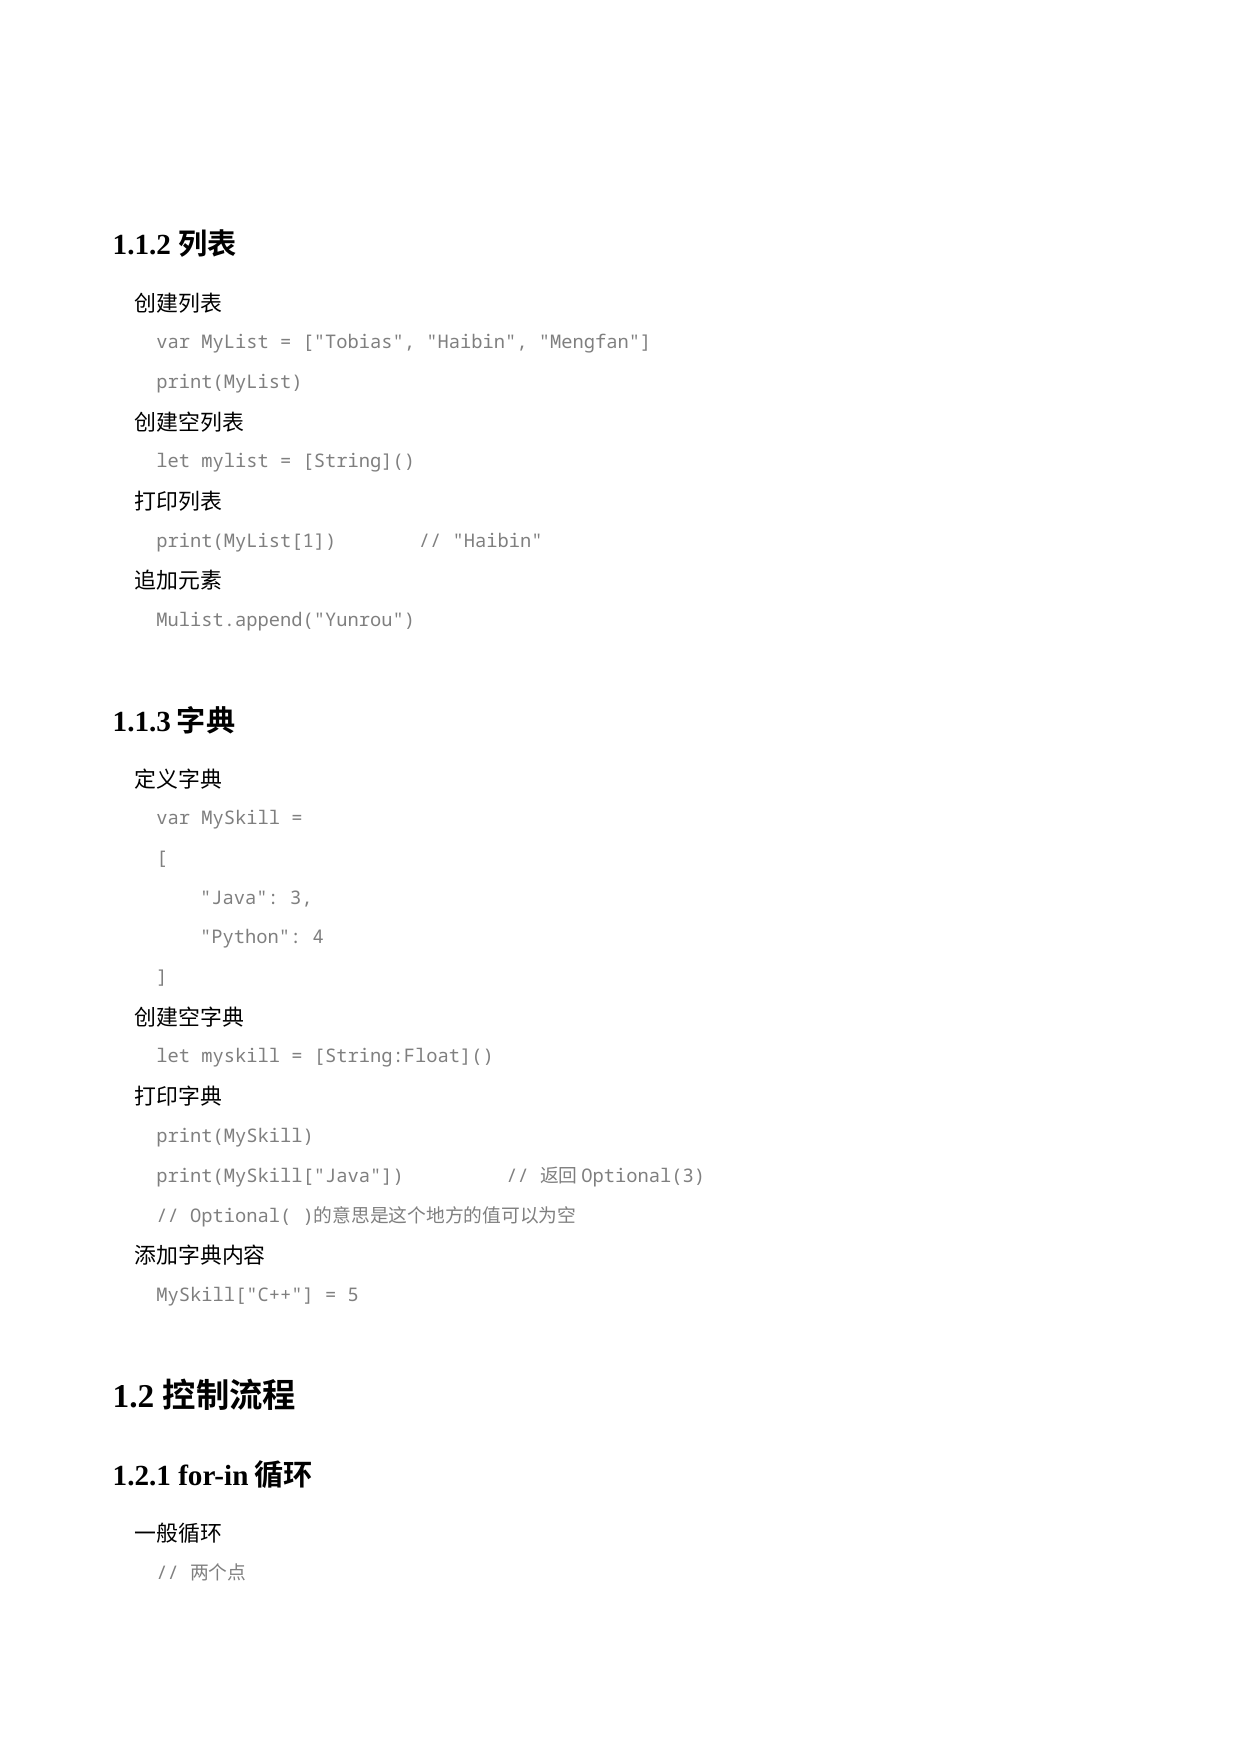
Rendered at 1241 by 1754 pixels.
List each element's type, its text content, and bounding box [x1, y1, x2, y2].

text let myskill = [String:Float]() [156, 1036, 1128, 1075]
text // 两个点 [156, 1552, 1128, 1591]
text var MyList = ["Tobias", "Haibin", "Mengfan"] [156, 321, 1128, 361]
text 定义字典 [134, 758, 1128, 798]
text "Python": 4 [156, 917, 1128, 956]
text 创建空列表 [134, 401, 1128, 440]
text "Java": 3, [156, 877, 1128, 917]
text // Optional( )的意思是这个地方的值可以为空 [156, 1194, 1128, 1234]
text var MySkill = [156, 798, 1128, 837]
subtitle 1.1.3字典 [112, 678, 1128, 758]
text 创建空字典 [134, 996, 1128, 1036]
subtitle 1.2 控制流程 [112, 1353, 1128, 1433]
text MySkill["C++"] = 5 [156, 1274, 1128, 1313]
text 打印列表 [134, 480, 1128, 520]
text 创建列表 [134, 282, 1128, 321]
text 添加字典内容 [134, 1234, 1128, 1274]
text print(MySkill["Java"]) // 返回Optional(3) [156, 1155, 1128, 1194]
text [ [156, 837, 1128, 877]
text 一般循环 [134, 1512, 1128, 1552]
text ] [156, 956, 1128, 996]
text print(MySkill) [156, 1115, 1128, 1155]
text print(MyList) [156, 361, 1128, 401]
text 追加元素 [134, 559, 1128, 599]
subtitle 1.1.2 列表 [112, 202, 1128, 282]
text print(MyList[1]) // "Haibin" [156, 520, 1128, 559]
text Mulist.append("Yunrou") [156, 599, 1128, 639]
subtitle 1.2.1 for-in循环 [112, 1433, 1128, 1512]
text 打印字典 [134, 1075, 1128, 1115]
text let mylist = [String]() [156, 440, 1128, 480]
